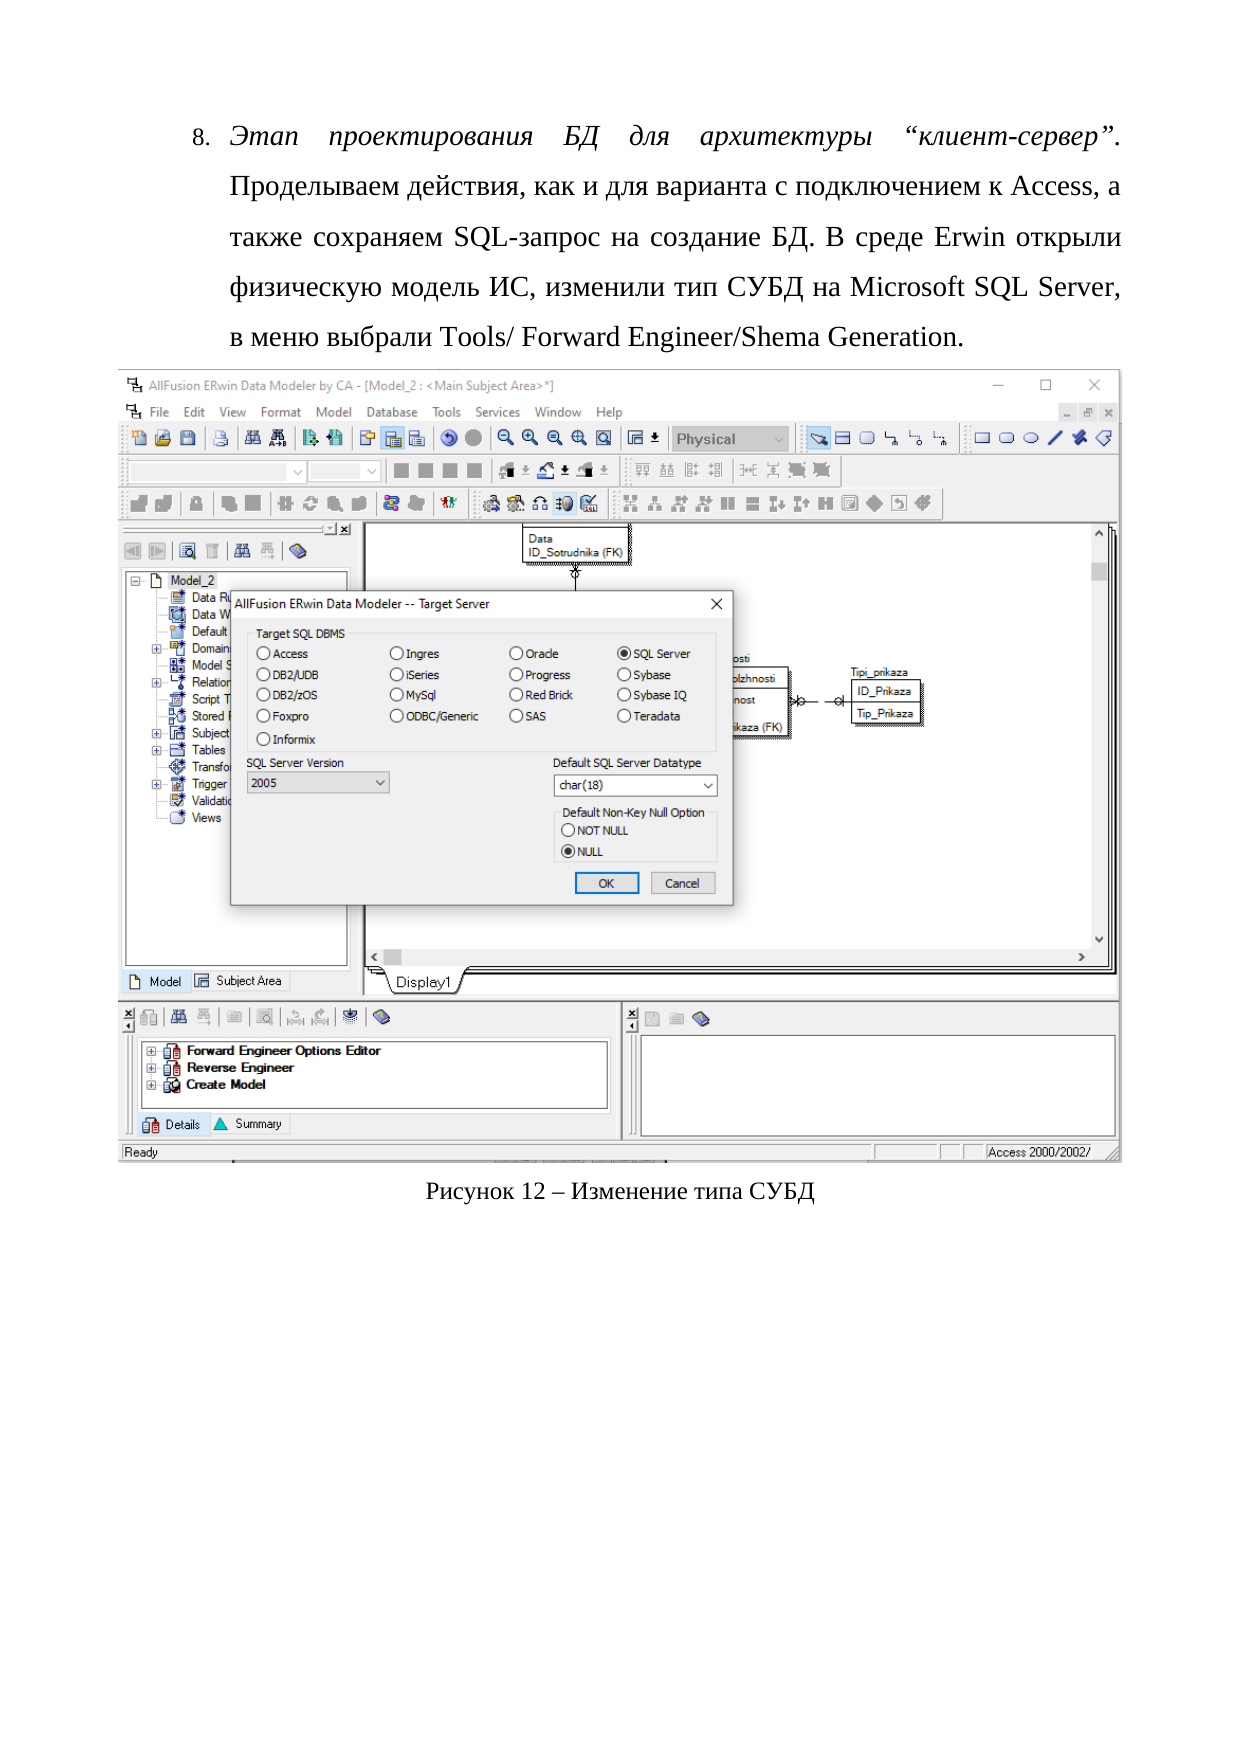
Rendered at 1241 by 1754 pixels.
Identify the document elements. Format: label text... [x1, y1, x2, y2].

picture [118, 369, 1123, 1163]
list Этап проектирования БД для архитектуры “клиент-сервер”. Проделываем действия, как и для варианта с подключением к Access, а также сохраняем SQL-запрос на создание БД. В среде Erwin открыли физическую модель ИС, изменили тип СУБД на Microsoft SQL Server, в меню выбрали Tools/ Forward Engineer/Shema Generation. [192, 118, 1122, 353]
